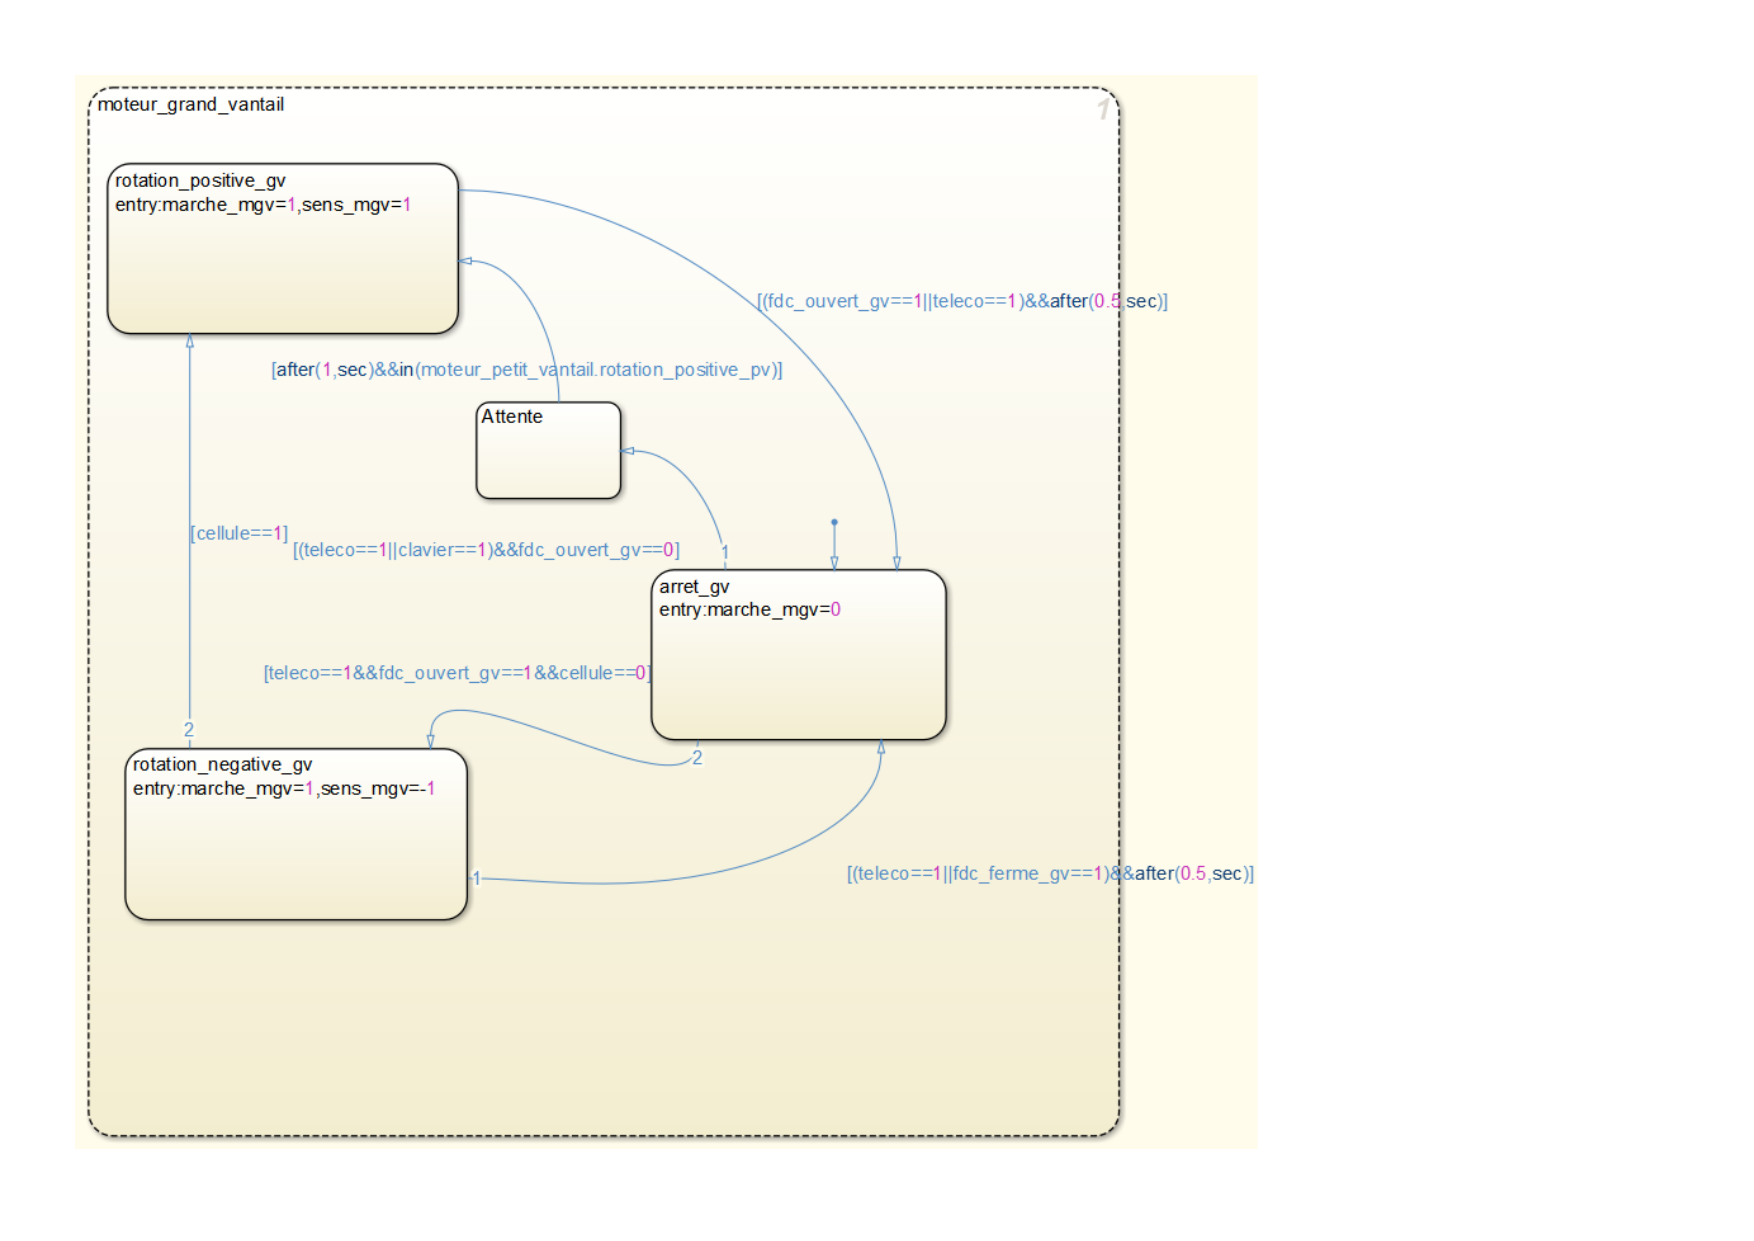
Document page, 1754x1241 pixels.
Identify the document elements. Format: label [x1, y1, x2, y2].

picture [75, 75, 1258, 1149]
